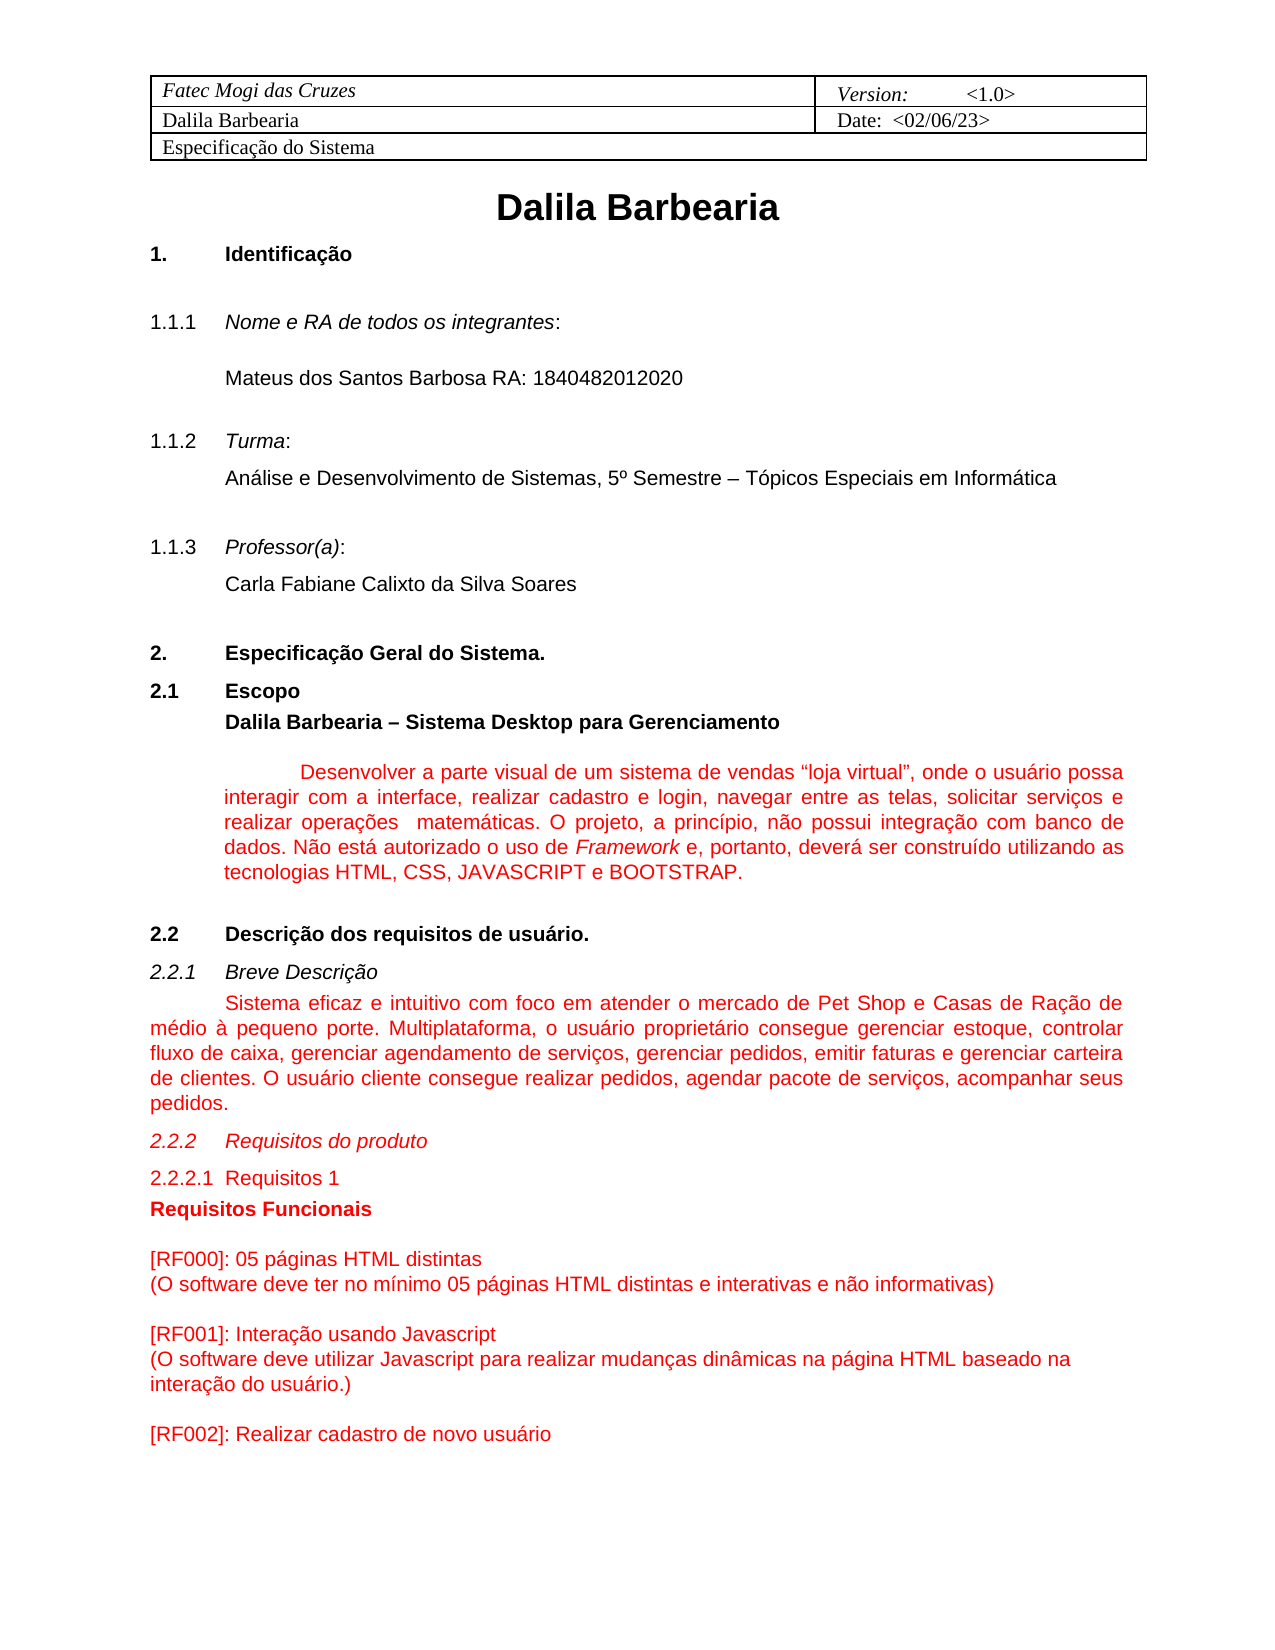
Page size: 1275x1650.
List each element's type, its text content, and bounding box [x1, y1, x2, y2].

subtitle Carla Fabiane Calixto da Silva Soares [150, 571, 1125, 596]
subtitle Requisitos 1 [150, 1165, 1125, 1190]
subtitle Escopo [150, 677, 1125, 702]
list (O software deve ter no mínimo 05 páginas HTML distintas e interativas e não informativas) [150, 1271, 1125, 1296]
text Dalila Barbearia – Sistema Desktop para Gerenciamento [150, 709, 1125, 734]
subtitle Especificação Geral do Sistema. [150, 640, 1125, 665]
subtitle Professor(a): [150, 534, 1125, 559]
title Dalila Barbearia [150, 185, 1125, 228]
text Desenvolver a parte visual de um sistema de vendas “loja virtual”, onde o usuário possa interagir com a interface, realizar cadastro e login, navegar entre as telas, solicitar serviços e realizar operações matemáticas. O projeto, a princípio, não possui integração com banco de dados. Não está autorizado o uso de Framework e, portanto, deverá ser construído utilizando as tecnologias HTML, CSS, JAVASCRIPT e BOOTSTRAP. [224, 759, 1125, 884]
list [RF001]: Interação usando Javascript [150, 1321, 1125, 1346]
list Requisitos Funcionais [150, 1196, 1125, 1221]
subtitle Breve Descrição [150, 959, 1125, 984]
list (O software deve utilizar Javascript para realizar mudanças dinâmicas na página HTML baseado na interação do usuário.) [150, 1346, 1125, 1396]
subtitle Turma: [150, 427, 1125, 452]
list [RF002]: Realizar cadastro de novo usuário [150, 1421, 1125, 1446]
subtitle Identificação [150, 241, 1125, 266]
text Sistema eficaz e intuitivo com foco em atender o mercado de Pet Shop e Casas de Ração de médio à pequeno porte. Multiplataforma, o usuário proprietário consegue gerenciar estoque, controlar fluxo de caixa, gerenciar agendamento de serviços, gerenciar pedidos, emitir faturas e gerenciar carteira de clientes. O usuário cliente consegue realizar pedidos, agendar pacote de serviços, acompanhar seus pedidos. [150, 990, 1125, 1115]
text Mateus dos Santos Barbosa RA: 1840482012020 [225, 365, 1125, 390]
subtitle Requisitos do produto [150, 1127, 1125, 1152]
subtitle Descrição dos requisitos de usuário. [150, 921, 1125, 946]
subtitle Análise e Desenvolvimento de Sistemas, 5º Semestre – Tópicos Especiais em Informática [150, 465, 1125, 490]
subtitle Nome e RA de todos os integrantes: [150, 310, 1125, 334]
list [RF000]: 05 páginas HTML distintas [150, 1246, 1125, 1271]
